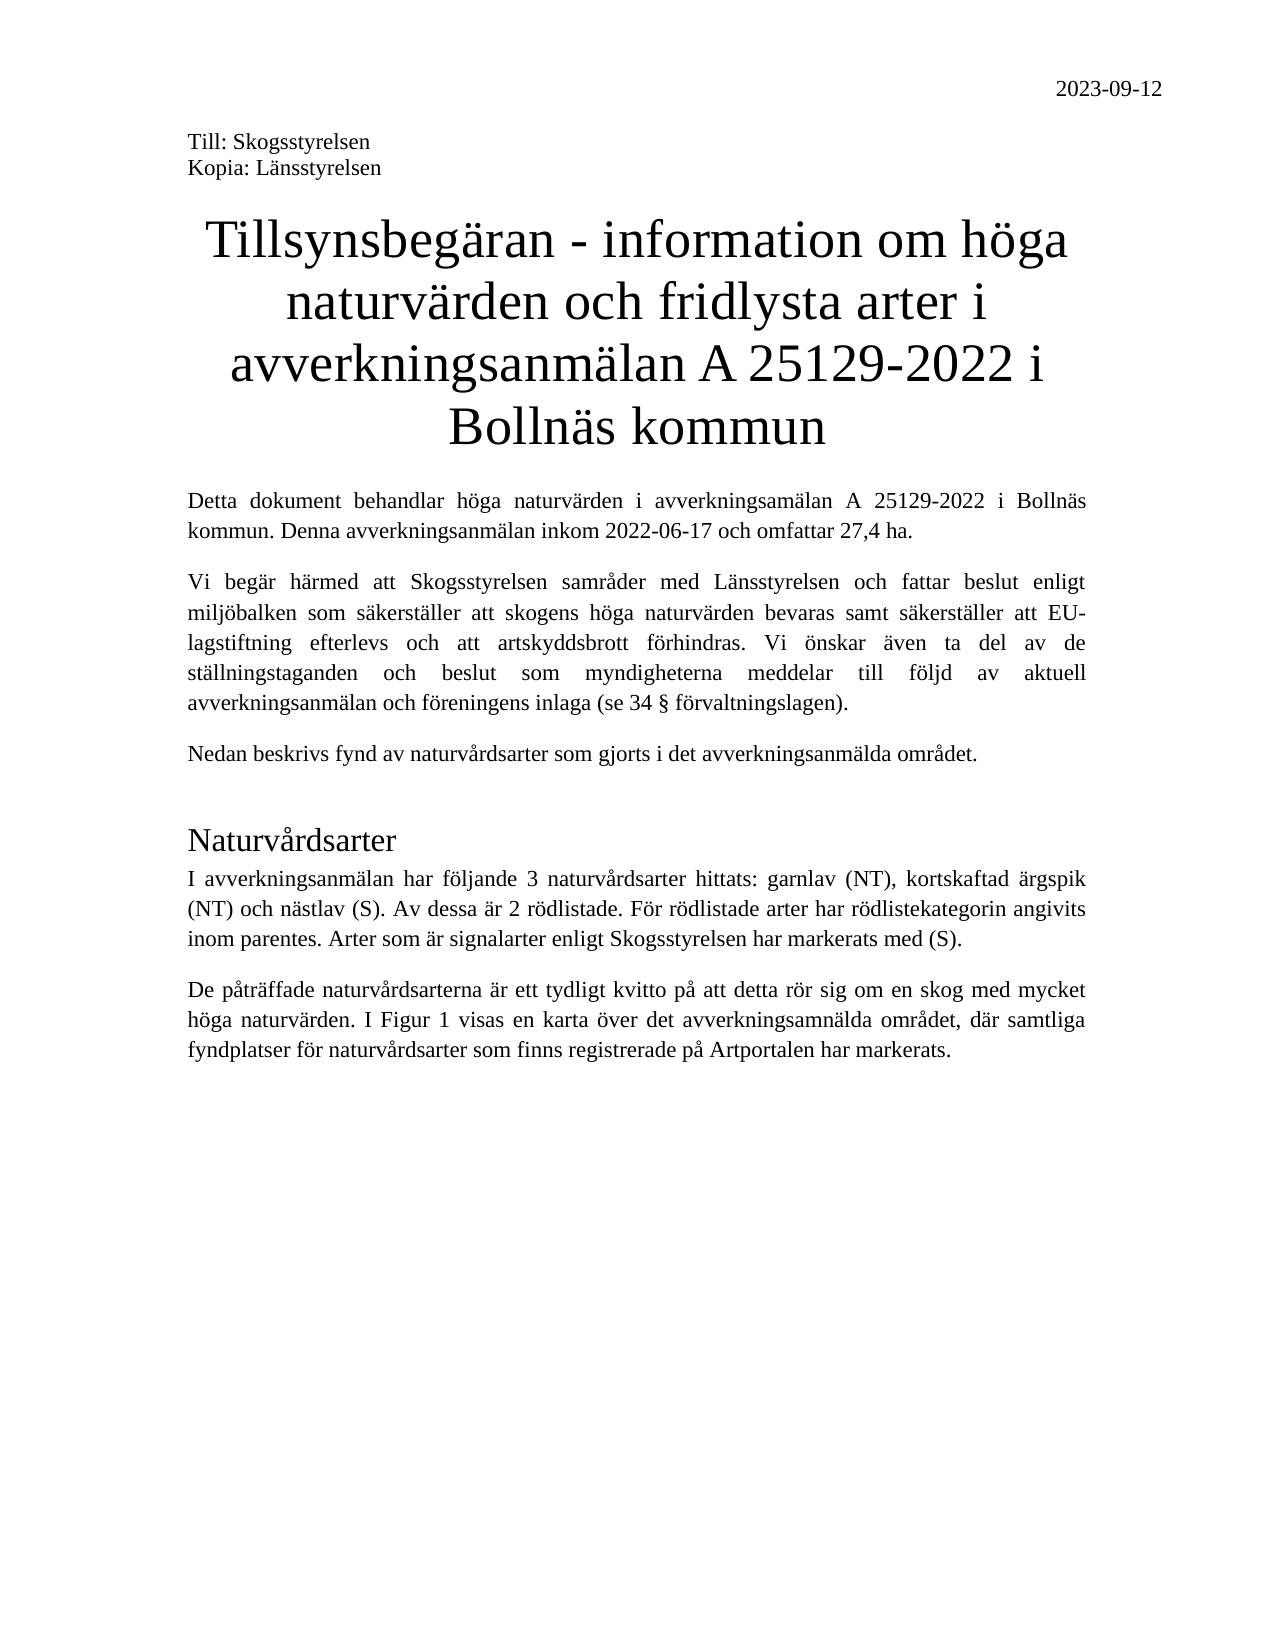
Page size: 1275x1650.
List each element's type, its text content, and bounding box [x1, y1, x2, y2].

title Tillsynsbegäran - information om höga naturvärden och fridlysta arter i avverkningsanmälan A 25129-2022 i Bollnäs kommun [187, 207, 1087, 456]
text Detta dokument behandlar höga naturvärden i avverkningsamälan A 25129-2022 i Bollnäs kommun. Denna avverkningsanmälan inkom 2022-06-17 och omfattar 27,4 ha. [187, 487, 1087, 544]
text Vi begär härmed att Skogsstyrelsen samråder med Länsstyrelsen och fattar beslut enligt miljöbalken som säkerställer att skogens höga naturvärden bevaras samt säkerställer att EU-lagstiftning efterlevs och att artskyddsbrott förhindras. Vi önskar även ta del av de ställningstaganden och beslut som myndigheterna meddelar till följd av aktuell avverkningsanmälan och föreningens inlaga (se 34 § förvaltningslagen). [187, 568, 1087, 716]
subtitle Naturvårdsarter [187, 821, 1087, 859]
text Nedan beskrivs fynd av naturvårdsarter som gjorts i det avverkningsanmälda området. [187, 740, 1087, 767]
text I avverkningsanmälan har följande 3 naturvårdsarter hittats: garnlav (NT), kortskaftad ärgspik (NT) och nästlav (S). Av dessa är 2 rödlistade. För rödlistade arter har rödlistekategorin angivits inom parentes. Arter som är signalarter enligt Skogsstyrelsen har markerats med (S). [187, 864, 1087, 951]
text De påträffade naturvårdsarterna är ett tydligt kvitto på att detta rör sig om en skog med mycket höga naturvärden. I Figur 1 visas en karta över det avverkningsamnälda området, där samtliga fyndplatser för naturvårdsarter som finns registrerade på Artportalen har markerats. [187, 976, 1087, 1063]
